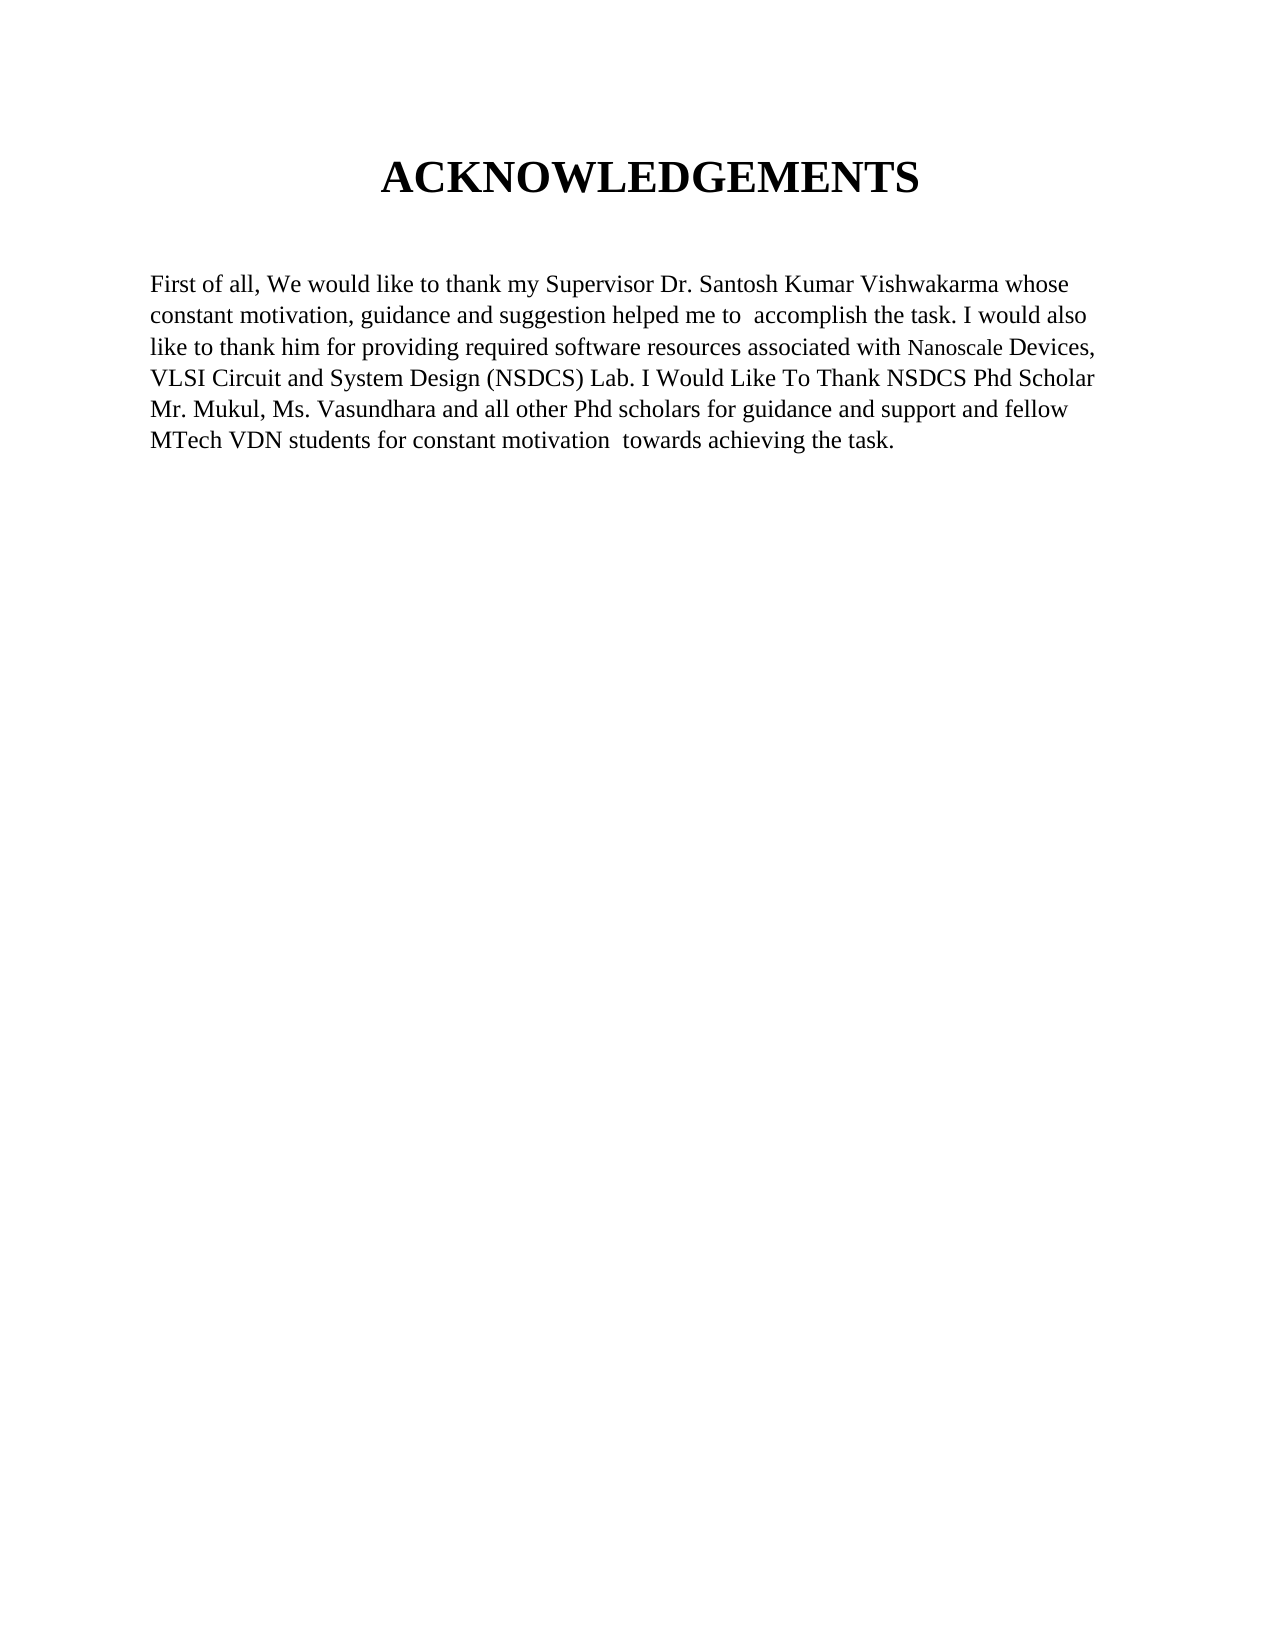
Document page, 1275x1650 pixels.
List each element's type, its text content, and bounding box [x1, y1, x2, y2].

subtitle ACKNOWLEDGEMENTS [176, 150, 1125, 203]
text First of all, We would like to thank my Supervisor Dr. Santosh Kumar Vishwakarma whose constant motivation, guidance and suggestion helped me to accomplish the task. I would also like to thank him for providing required software resources associated with Nanoscale Devices, VLSI Circuit and System Design (NSDCS) Lab. I Would Like To Thank NSDCS Phd Scholar Mr. Mukul, Ms. Vasundhara and all other Phd scholars for guidance and support and fellow MTech VDN students for constant motivation towards achieving the task. [150, 269, 1125, 453]
